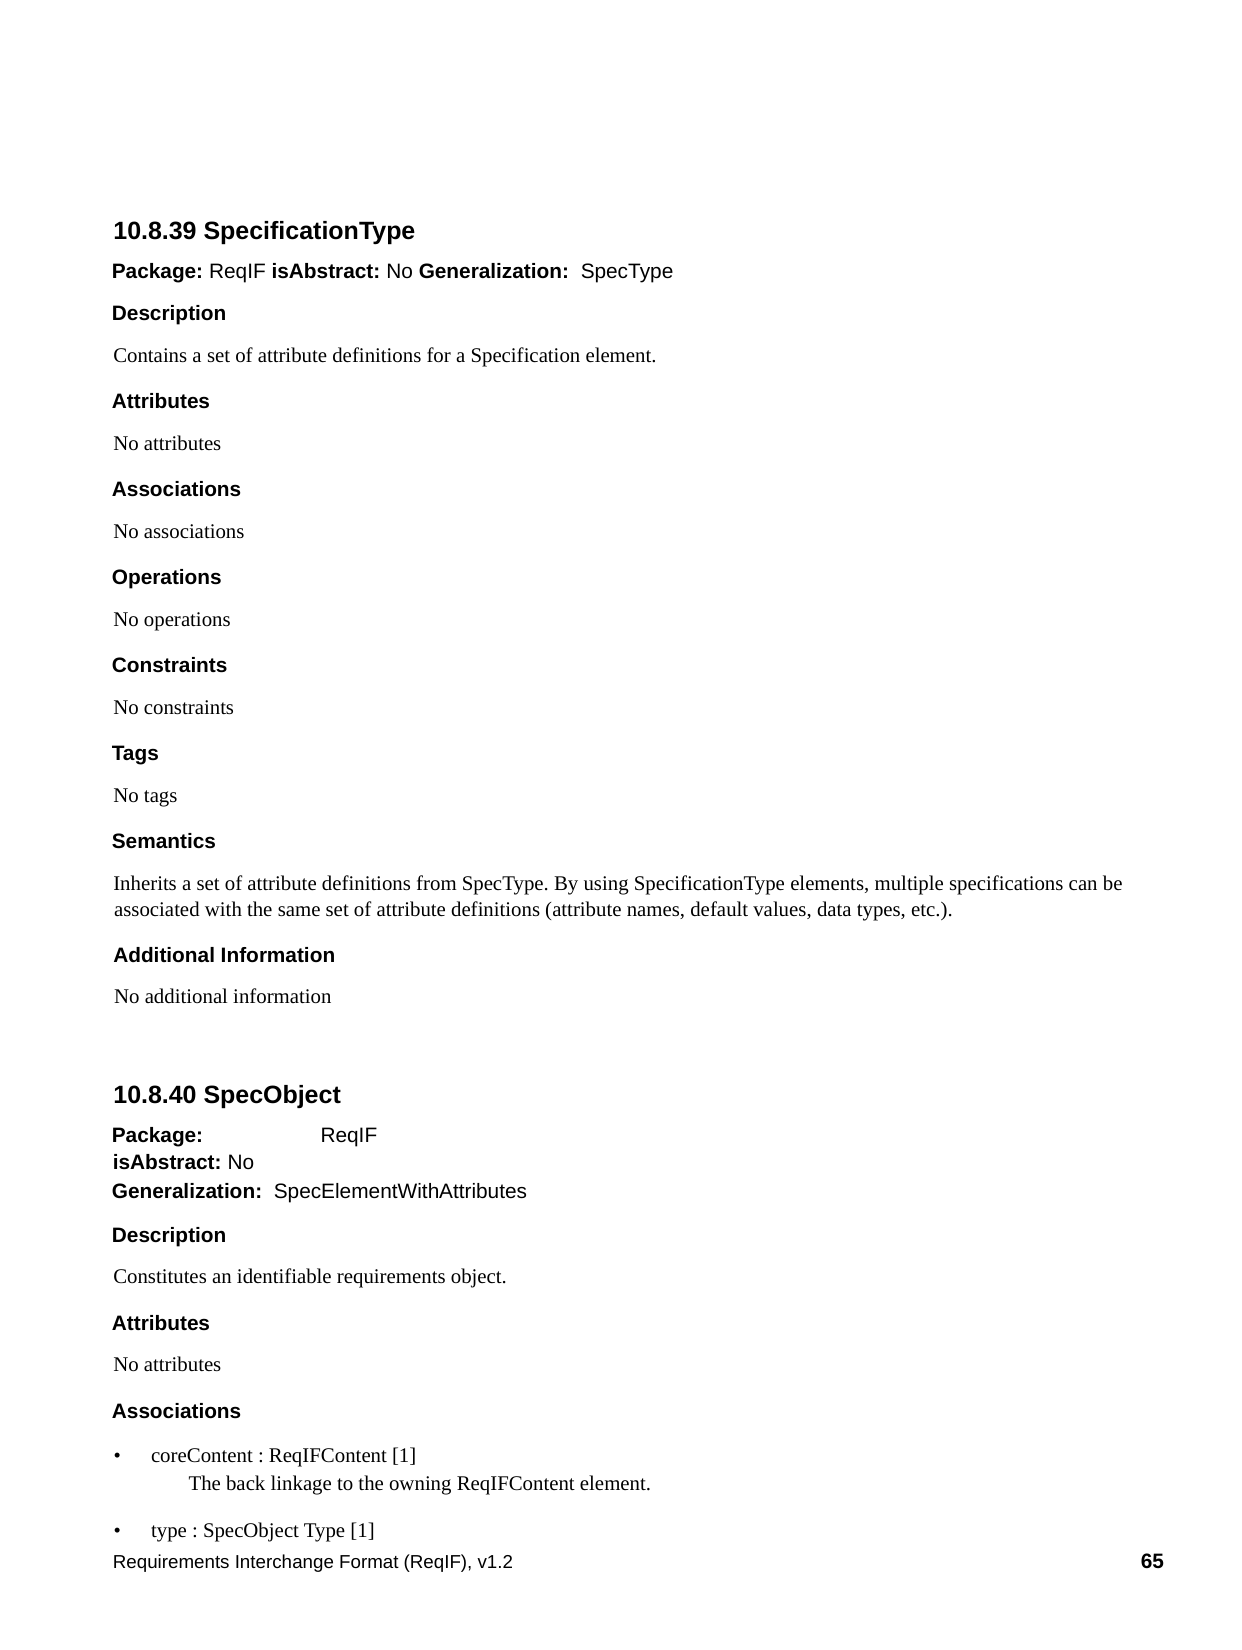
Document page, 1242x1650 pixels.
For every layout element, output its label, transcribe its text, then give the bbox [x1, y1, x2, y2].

text No constraints [113, 695, 1163, 719]
text Tags [112, 741, 922, 765]
text Package: ReqIF isAbstract: No Generalization: SpecType [112, 259, 716, 283]
text Contains a set of attribute definitions for a Specification element. [113, 343, 1163, 367]
text No attributes [113, 431, 1163, 455]
text Package: ReqIF isAbstract: No [112, 1123, 377, 1174]
text No associations [113, 519, 1163, 543]
text Constitutes an identifiable requirements object. [113, 1264, 1163, 1288]
subtitle 10.8.39 SpecificationType [113, 216, 1148, 245]
text Semantics [112, 829, 922, 853]
text Constraints [112, 653, 922, 677]
list type : SpecObject Type [1] [113, 1515, 1163, 1543]
text Attributes [112, 1311, 922, 1334]
list coreContent : ReqIFContent [1] [113, 1440, 1163, 1469]
text The back linkage to the owning ReqIFContent element. [188, 1471, 1163, 1495]
text Generalization: SpecElementWithAttributes [112, 1179, 1164, 1203]
subtitle 10.8.40 SpecObject [113, 1080, 1148, 1109]
text Operations [112, 565, 922, 589]
text Associations [112, 477, 922, 501]
text Description [112, 301, 922, 325]
text Associations [112, 1398, 922, 1422]
text No attributes [113, 1352, 1163, 1376]
text Additional Information No additional information [113, 943, 362, 1008]
text Description [112, 1223, 922, 1247]
text No tags [113, 783, 1163, 807]
text Attributes [112, 389, 922, 413]
text No operations [113, 607, 1163, 631]
text Inherits a set of attribute definitions from SpecType. By using SpecificationType elements, multiple specifications can be associated with the same set of attribute definitions (attribute names, default values, data types, etc.). [113, 871, 1163, 921]
